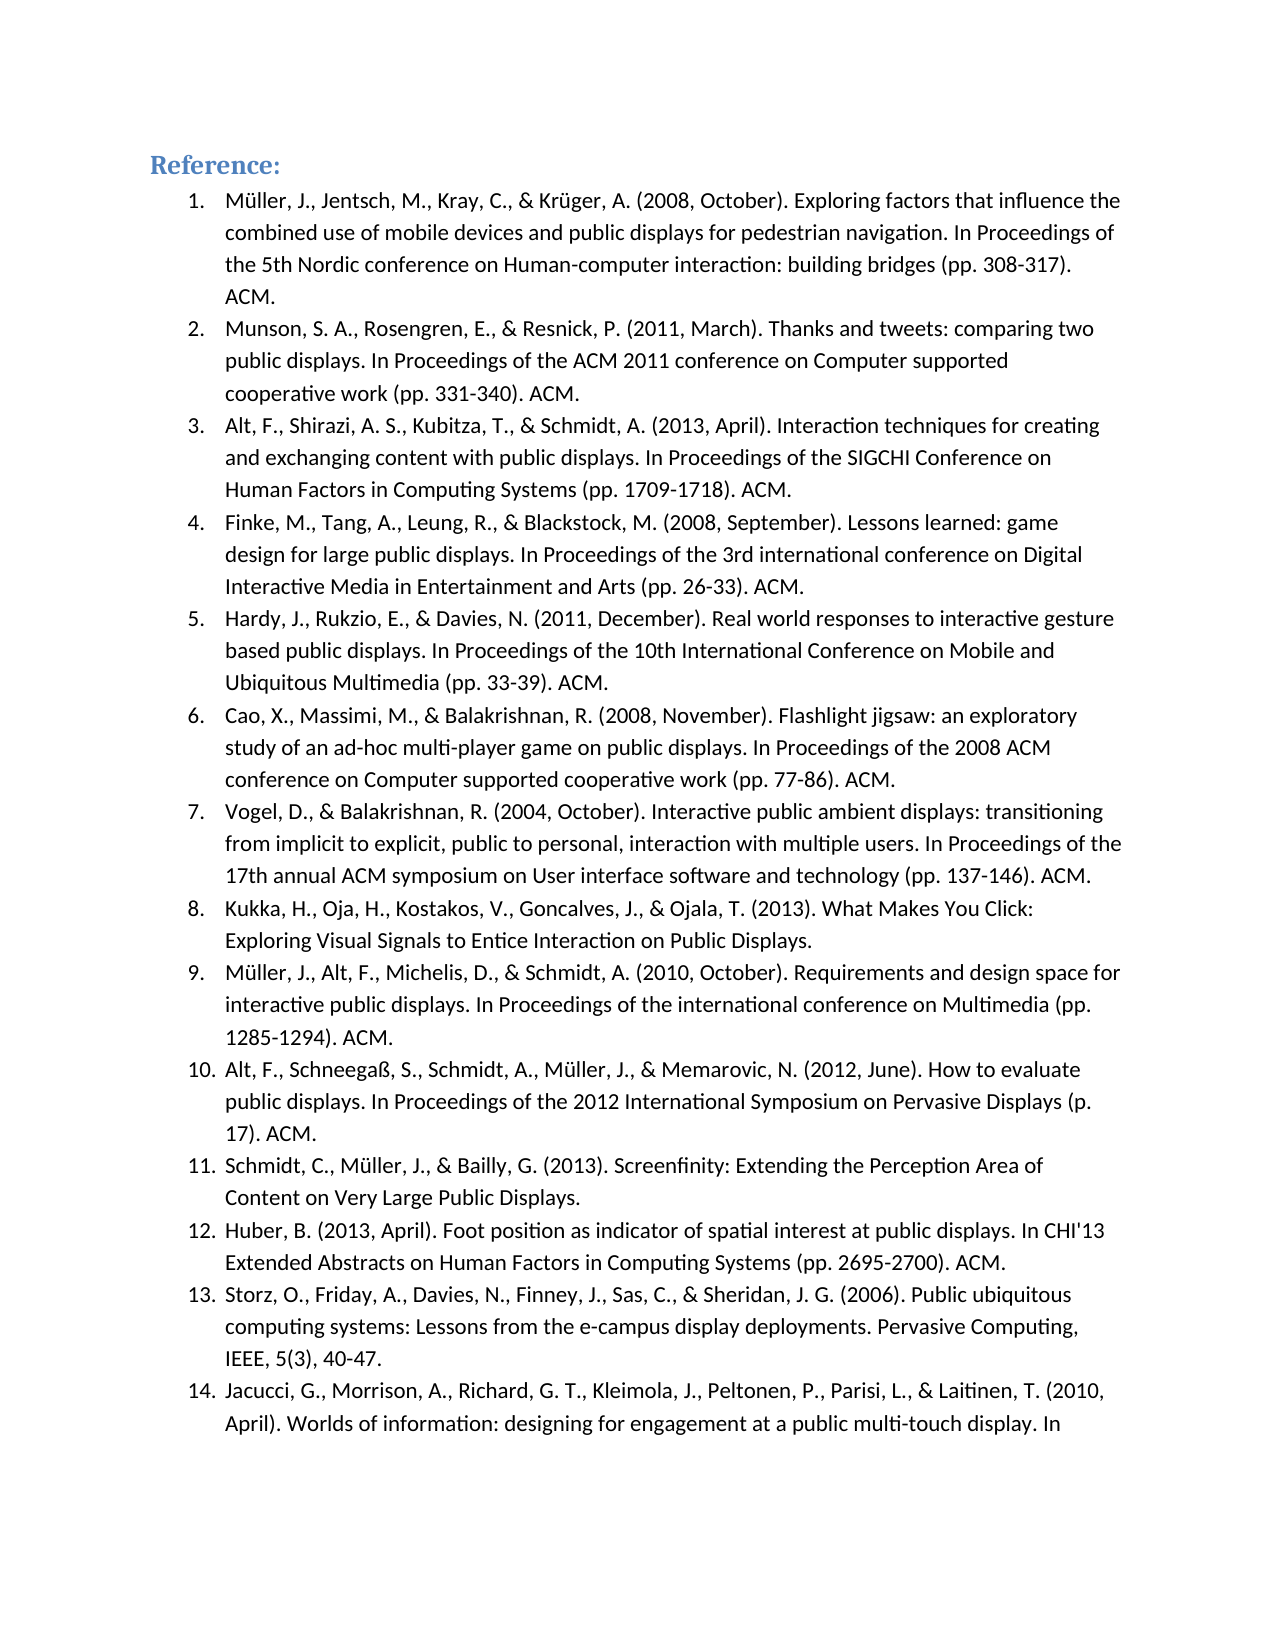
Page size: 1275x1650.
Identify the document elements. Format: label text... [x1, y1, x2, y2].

list Huber, B. (2013, April). Foot position as indicator of spatial interest at public displays. In CHI'13 Extended Abstracts on Human Factors in Computing Systems (pp. 2695-2700). ACM. [187, 1216, 1125, 1276]
list Kukka, H., Oja, H., Kostakos, V., Goncalves, J., & Ojala, T. (2013). What Makes You Click: Exploring Visual Signals to Entice Interaction on Public Displays. [187, 894, 1125, 954]
list Müller, J., Alt, F., Michelis, D., & Schmidt, A. (2010, October). Requirements and design space for interactive public displays. In Proceedings of the international conference on Multimedia (pp. 1285-1294). ACM. [187, 958, 1125, 1051]
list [187, 1377, 1125, 1437]
subtitle Reference: [150, 150, 1125, 181]
list Munson, S. A., Rosengren, E., & Resnick, P. (2011, March). Thanks and tweets: comparing two public displays. In Proceedings of the ACM 2011 conference on Computer supported cooperative work (pp. 331-340). ACM. [187, 314, 1125, 407]
list Alt, F., Schneegaß, S., Schmidt, A., Müller, J., & Memarovic, N. (2012, June). How to evaluate public displays. In Proceedings of the 2012 International Symposium on Pervasive Displays (p. 17). ACM. [187, 1055, 1125, 1147]
list Müller, J., Jentsch, M., Kray, C., & Krüger, A. (2008, October). Exploring factors that influence the combined use of mobile devices and public displays for pedestrian navigation. In Proceedings of the 5th Nordic conference on Human-computer interaction: building bridges (pp. 308-317). ACM. [187, 186, 1125, 310]
list Vogel, D., & Balakrishnan, R. (2004, October). Interactive public ambient displays: transitioning from implicit to explicit, public to personal, interaction with multiple users. In Proceedings of the 17th annual ACM symposium on User interface software and technology (pp. 137-146). ACM. [187, 797, 1125, 890]
list Storz, O., Friday, A., Davies, N., Finney, J., Sas, C., & Sheridan, J. G. (2006). Public ubiquitous computing systems: Lessons from the e-campus display deployments. Pervasive Computing, IEEE, 5(3), 40-47. [187, 1280, 1125, 1372]
list Schmidt, C., Müller, J., & Bailly, G. (2013). Screenfinity: Extending the Perception Area of Content on Very Large Public Displays. [187, 1151, 1125, 1212]
list Cao, X., Massimi, M., & Balakrishnan, R. (2008, November). Flashlight jigsaw: an exploratory study of an ad-hoc multi-player game on public displays. In Proceedings of the 2008 ACM conference on Computer supported cooperative work (pp. 77-86). ACM. [187, 701, 1125, 793]
list Hardy, J., Rukzio, E., & Davies, N. (2011, December). Real world responses to interactive gesture based public displays. In Proceedings of the 10th International Conference on Mobile and Ubiquitous Multimedia (pp. 33-39). ACM. [187, 604, 1125, 697]
list Alt, F., Shirazi, A. S., Kubitza, T., & Schmidt, A. (2013, April). Interaction techniques for creating and exchanging content with public displays. In Proceedings of the SIGCHI Conference on Human Factors in Computing Systems (pp. 1709-1718). ACM. [187, 411, 1125, 503]
list Finke, M., Tang, A., Leung, R., & Blackstock, M. (2008, September). Lessons learned: game design for large public displays. In Proceedings of the 3rd international conference on Digital Interactive Media in Entertainment and Arts (pp. 26-33). ACM. [187, 508, 1125, 600]
